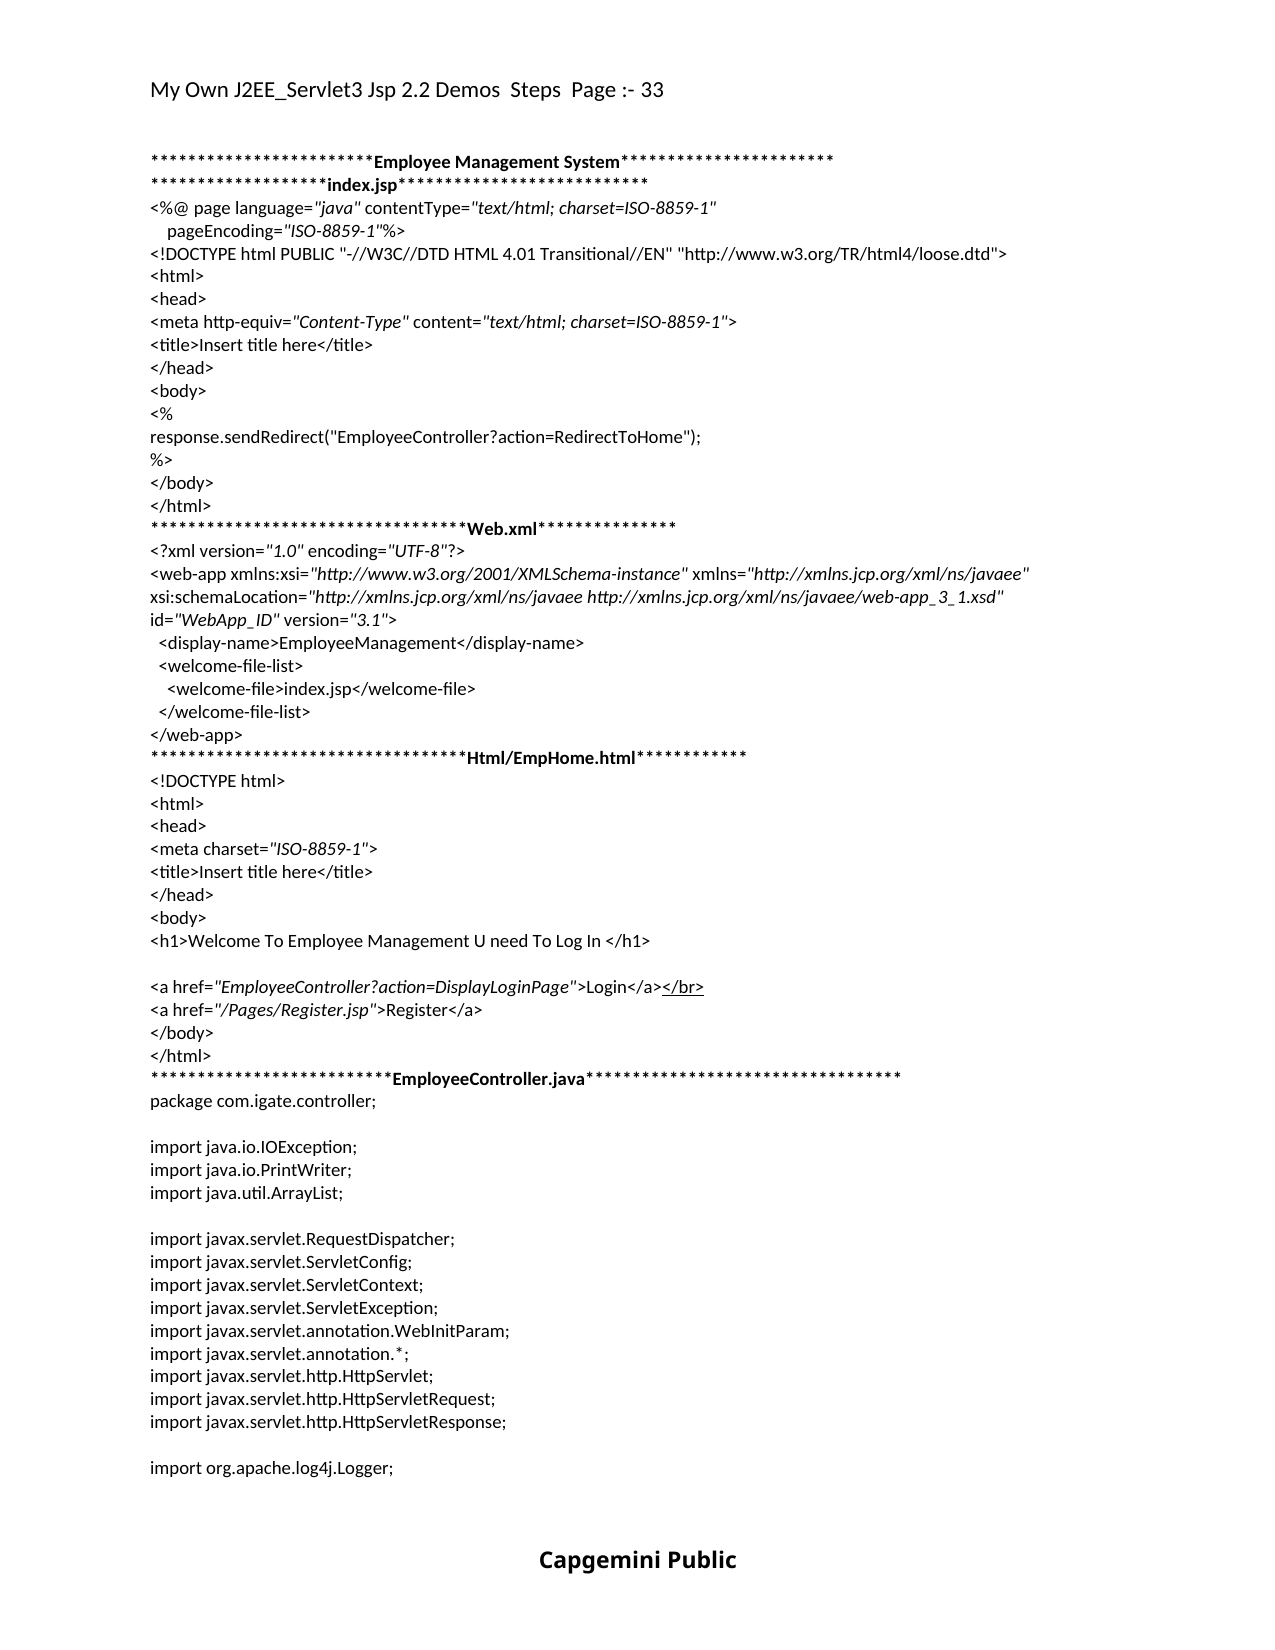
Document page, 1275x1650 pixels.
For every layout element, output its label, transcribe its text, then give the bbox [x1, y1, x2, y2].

text <h1>Welcome To Employee Management U need To Log In </h1> [150, 929, 1125, 952]
text <?xml version="1.0" encoding="UTF-8"?> [150, 539, 1125, 562]
text import javax.servlet.annotation.WebInitParam; [150, 1319, 1125, 1342]
text <title>Insert title here</title> [150, 860, 1125, 883]
text <head> [150, 287, 1125, 310]
text </web-app> [150, 723, 1125, 746]
text import javax.servlet.RequestDispatcher; [150, 1227, 1125, 1250]
text <web-app xmlns:xsi="http://www.w3.org/2001/XMLSchema-instance" xmlns="http://xmlns.jcp.org/xml/ns/javaee" xsi:schemaLocation="http://xmlns.jcp.org/xml/ns/javaee http://xmlns.jcp.org/xml/ns/javaee/web-app_3_1.xsd" id="WebApp_ID" version="3.1"> [150, 562, 1125, 631]
text *******************index.jsp*************************** [150, 173, 1125, 196]
text import java.io.PrintWriter; [150, 1158, 1125, 1181]
text import javax.servlet.ServletContext; [150, 1273, 1125, 1296]
text pageEncoding="ISO-8859-1"%> [150, 219, 1125, 242]
text </head> [150, 883, 1125, 906]
text <head> [150, 814, 1125, 837]
text import javax.servlet.http.HttpServlet; [150, 1364, 1125, 1387]
text <!DOCTYPE html PUBLIC "-//W3C//DTD HTML 4.01 Transitional//EN" "http://www.w3.org/TR/html4/loose.dtd"> [150, 242, 1125, 264]
text import javax.servlet.http.HttpServletRequest; [150, 1387, 1125, 1410]
text package com.igate.controller; [150, 1089, 1125, 1112]
text import javax.servlet.annotation.*; [150, 1342, 1125, 1364]
text </body> [150, 471, 1125, 494]
text </html> [150, 1044, 1125, 1067]
text import javax.servlet.ServletConfig; [150, 1250, 1125, 1273]
text **********************************Html/EmpHome.html************ [150, 746, 1125, 769]
text import org.apache.log4j.Logger; [150, 1456, 1125, 1479]
text <html> [150, 264, 1125, 287]
text import javax.servlet.ServletException; [150, 1296, 1125, 1319]
text <%@ page language="java" contentType="text/html; charset=ISO-8859-1" [150, 196, 1125, 219]
text <meta charset="ISO-8859-1"> [150, 837, 1125, 860]
text </welcome-file-list> [150, 700, 1125, 723]
text <!DOCTYPE html> [150, 769, 1125, 792]
text **********************************Web.xml*************** [150, 517, 1125, 539]
text import javax.servlet.http.HttpServletResponse; [150, 1410, 1125, 1433]
text </html> [150, 494, 1125, 517]
text <html> [150, 792, 1125, 814]
text <display-name>EmployeeManagement</display-name> [150, 631, 1125, 654]
text <title>Insert title here</title> [150, 333, 1125, 356]
text ************************Employee Management System*********************** [150, 150, 1125, 173]
text <a href="EmployeeController?action=DisplayLoginPage">Login</a></br> [150, 975, 1125, 998]
text <body> [150, 379, 1125, 402]
text <welcome-file>index.jsp</welcome-file> [150, 677, 1125, 700]
text <welcome-file-list> [150, 654, 1125, 677]
text <% [150, 402, 1125, 425]
text </head> [150, 356, 1125, 379]
text response.sendRedirect("EmployeeController?action=RedirectToHome"); [150, 425, 1125, 448]
text </body> [150, 1021, 1125, 1044]
text %> [150, 448, 1125, 471]
text import java.util.ArrayList; [150, 1181, 1125, 1204]
text <a href="/Pages/Register.jsp">Register</a> [150, 998, 1125, 1021]
text **************************EmployeeController.java********************************** [150, 1067, 1125, 1089]
text <meta http-equiv="Content-Type" content="text/html; charset=ISO-8859-1"> [150, 310, 1125, 333]
text import java.io.IOException; [150, 1135, 1125, 1158]
text <body> [150, 906, 1125, 929]
